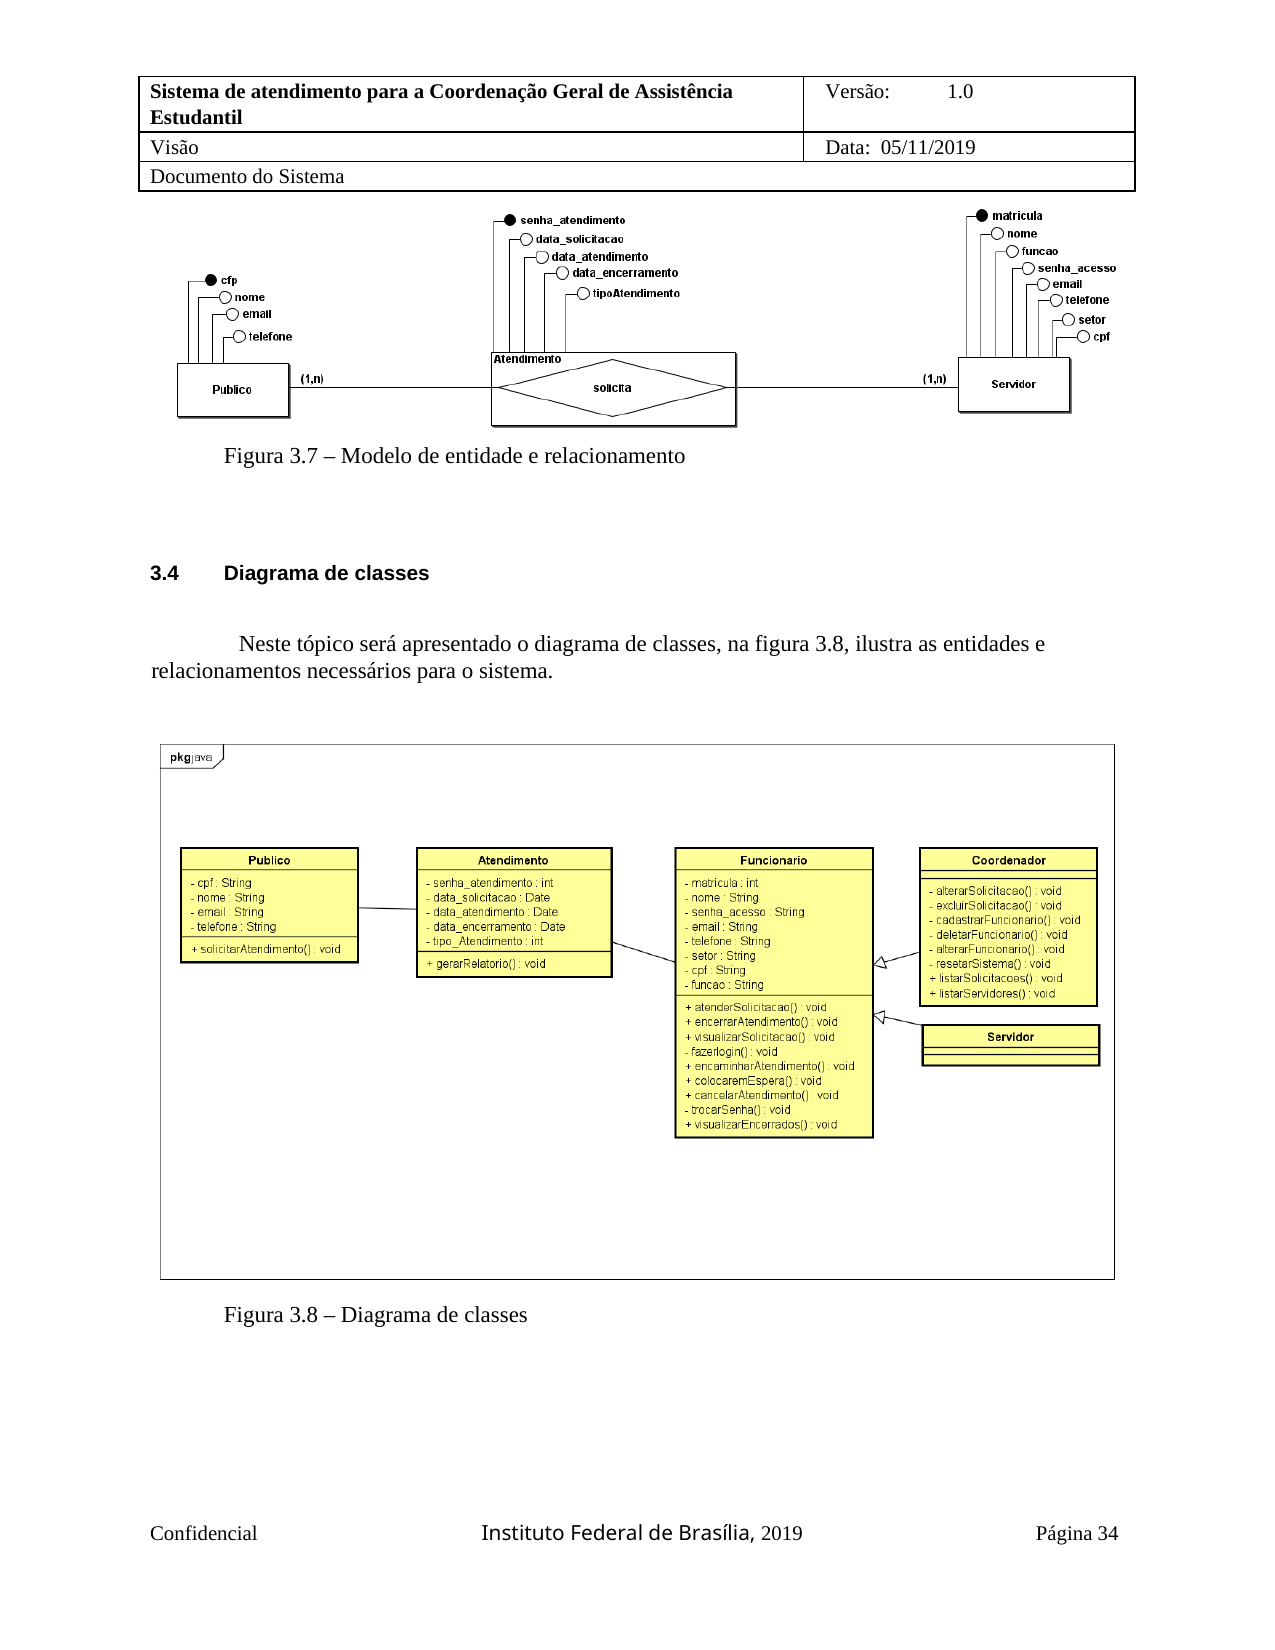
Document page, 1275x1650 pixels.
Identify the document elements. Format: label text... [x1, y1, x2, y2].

text Figura 3.7 – Modelo de entidade e relacionamento [150, 442, 1121, 468]
picture [150, 734, 1124, 1288]
picture [150, 193, 1124, 429]
text Neste tópico será apresentado o diagrama de classes, na figura 3.8, ilustra as entidades e relacionamentos necessários para o sistema. [151, 630, 1121, 684]
text Figura 3.8 – Diagrama de classes [150, 1301, 1121, 1327]
subtitle Diagrama de classes [150, 560, 1121, 584]
